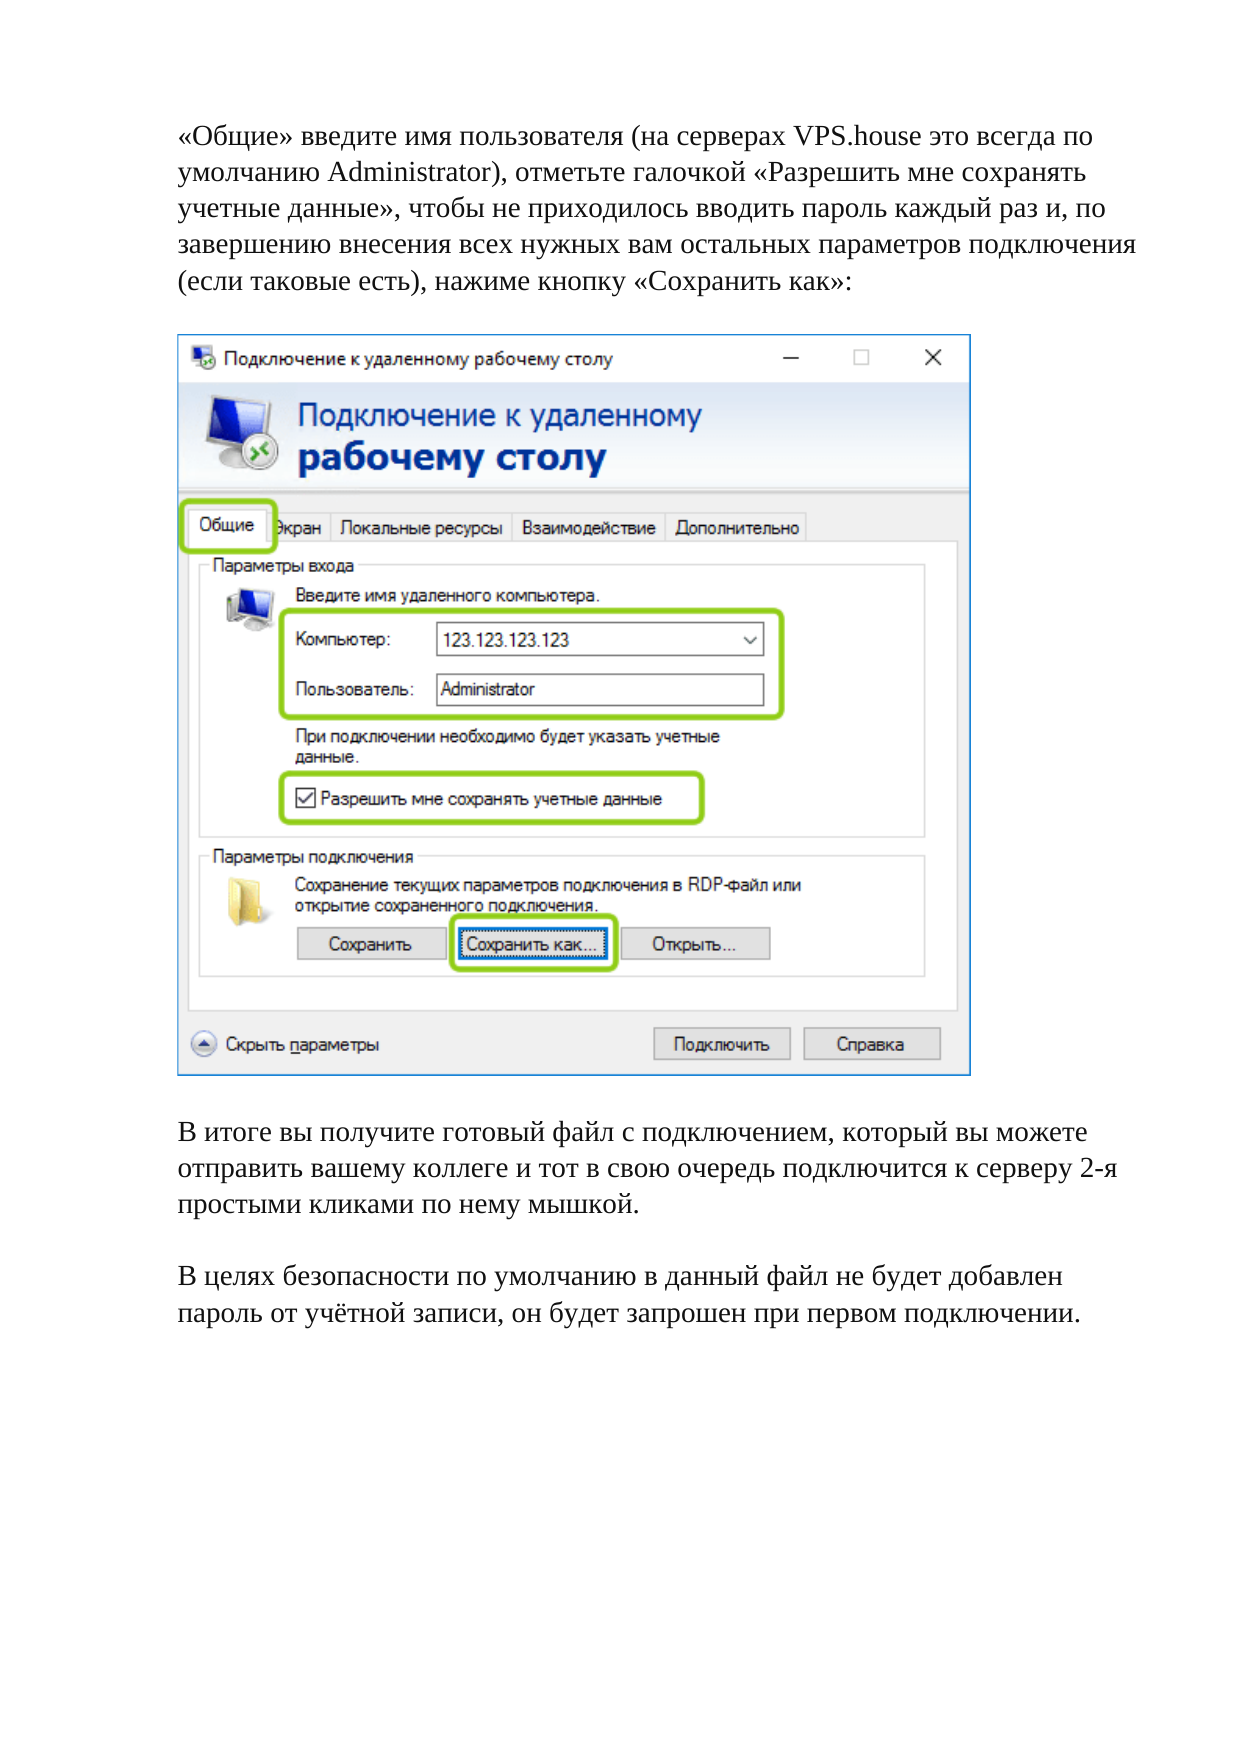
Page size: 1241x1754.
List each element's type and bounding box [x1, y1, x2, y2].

text [177, 118, 1152, 1328]
picture [177, 334, 971, 1076]
